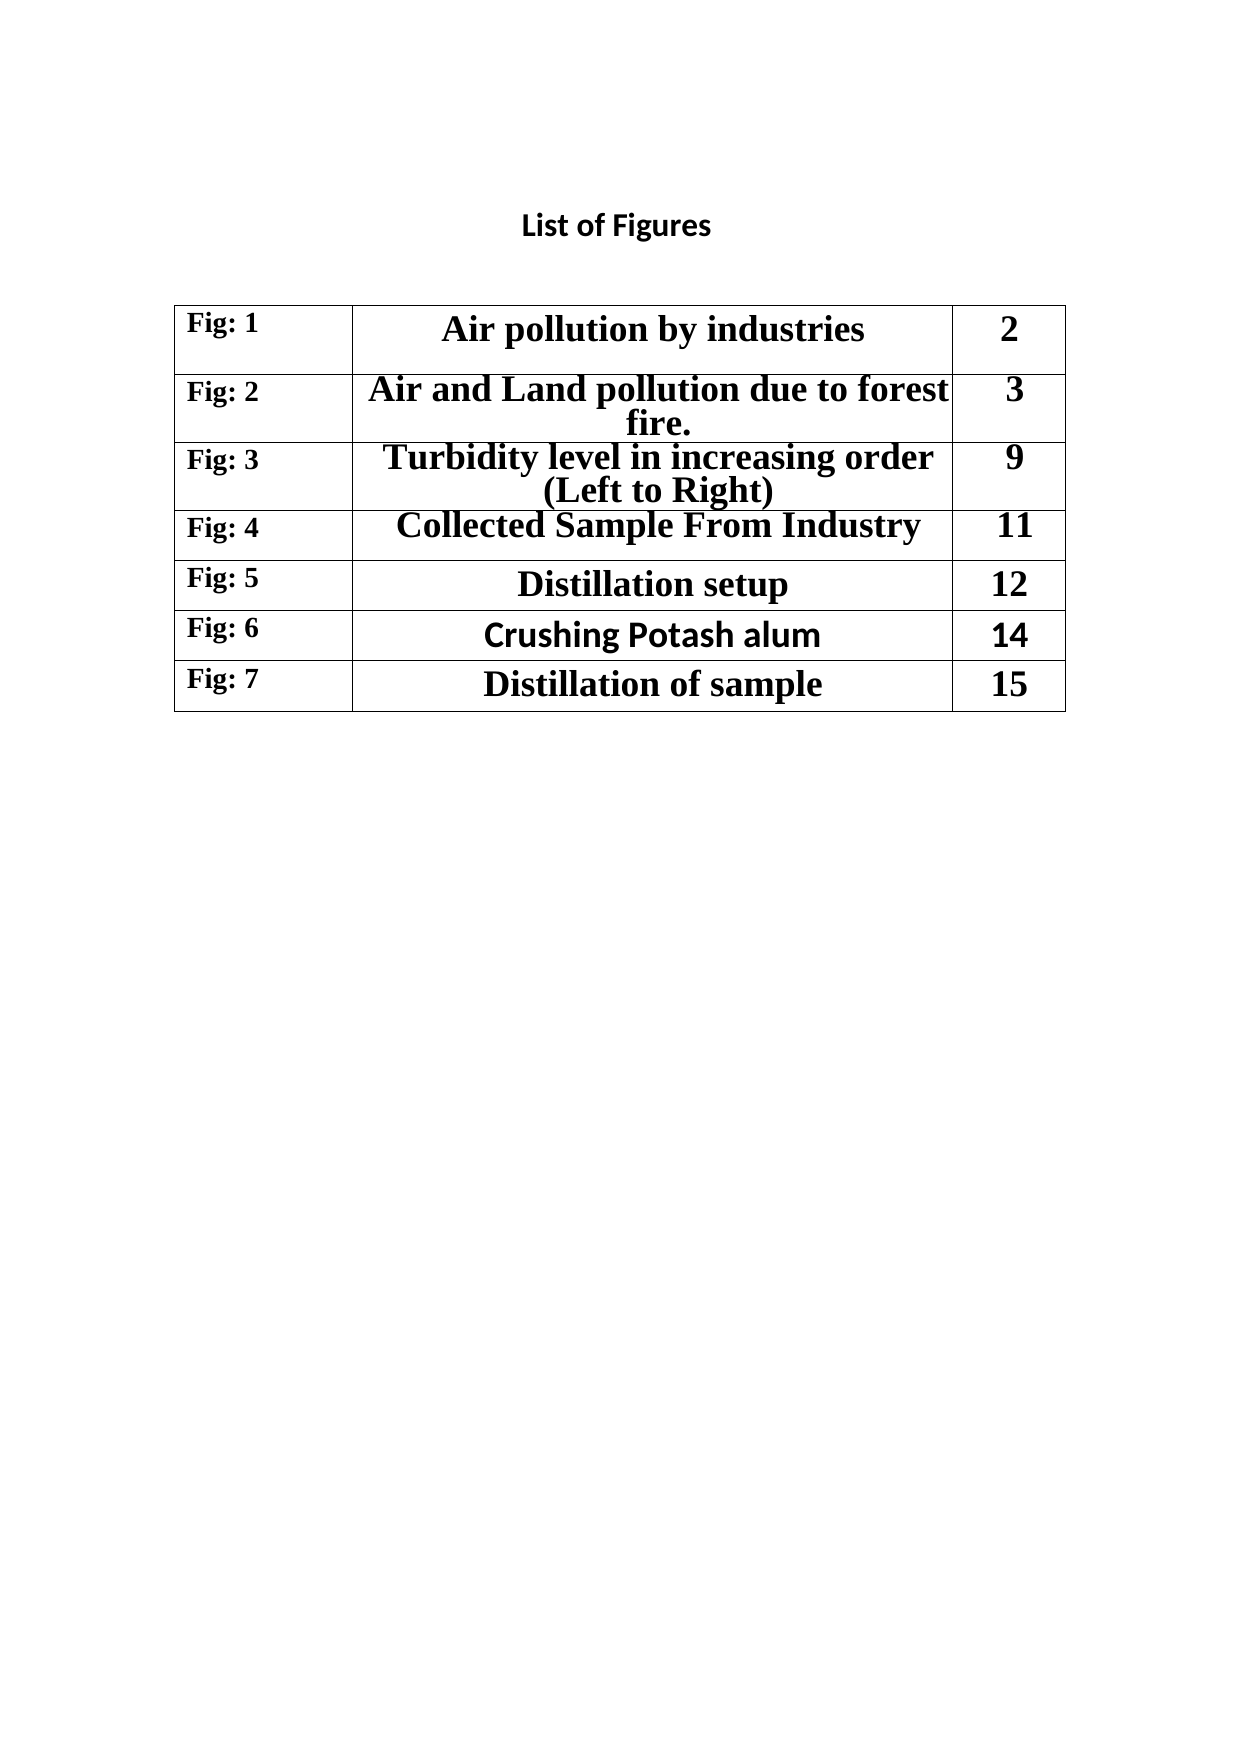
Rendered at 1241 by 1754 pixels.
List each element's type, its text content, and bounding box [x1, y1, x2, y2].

table_cell 12 [953, 561, 1065, 610]
table_cell 14 [953, 611, 1065, 660]
table_cell 3 [953, 375, 1065, 442]
table_cell Crushing Potash alum [353, 611, 952, 660]
table_cell Distillation of sample [353, 661, 952, 711]
table_cell Distillation setup [353, 561, 952, 610]
table_cell Fig: 3 [175, 443, 352, 510]
table_cell 15 [953, 661, 1065, 711]
table_header 2 [953, 306, 1065, 374]
table_cell Turbidity level in increasing order (Left to Right) [353, 443, 952, 510]
table_header Fig: 1 [175, 306, 352, 374]
table_cell Fig: 5 [175, 561, 352, 610]
table_cell Fig: 2 [175, 375, 352, 442]
table_cell 9 [953, 443, 1065, 510]
table_cell Collected Sample From Industry [353, 511, 952, 560]
table_cell Fig: 7 [175, 661, 352, 711]
table_header Air pollution by industries [353, 306, 952, 374]
text List of Figures [281, 204, 953, 244]
table_cell Fig: 4 [175, 511, 352, 560]
table_cell 11 [953, 511, 1065, 560]
table_cell Air and Land pollution due to forest fire. [353, 375, 952, 442]
table_cell Fig: 6 [175, 611, 352, 660]
